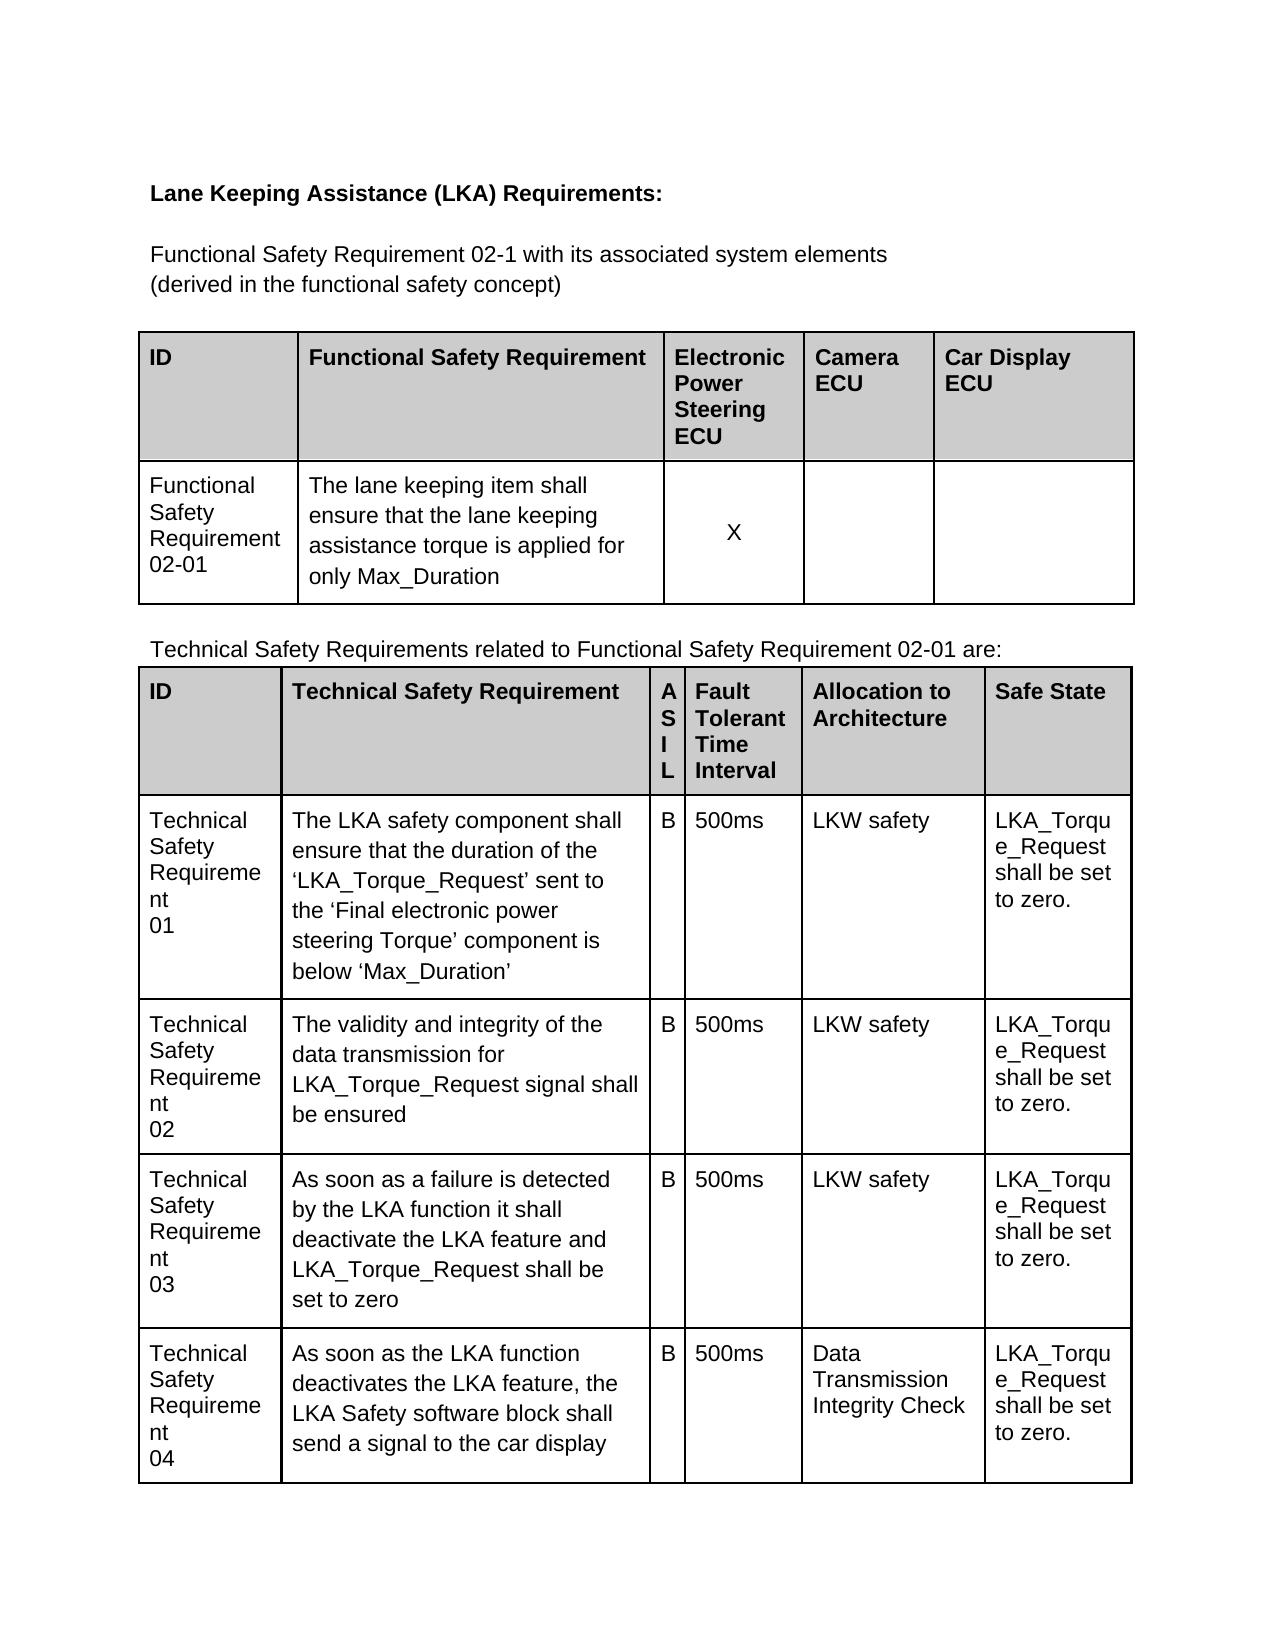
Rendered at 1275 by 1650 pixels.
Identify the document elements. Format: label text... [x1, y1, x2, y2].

table_header Technical Safety Requirement [283, 668, 649, 794]
table_cell As soon as a failure is detected by the LKA function it shall deactivate the LKA feature and LKA_Torque_Request shall be set to zero [283, 1155, 649, 1327]
table_cell LKW safety [803, 1155, 984, 1327]
table_cell B [651, 1155, 684, 1327]
table_cell [935, 462, 1133, 603]
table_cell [140, 1329, 280, 1482]
table_header Safe State [986, 668, 1130, 794]
table_cell Technical Safety Requirement 02 [140, 1000, 280, 1153]
table_header Electronic Power Steering ECU [665, 333, 803, 459]
table_header Allocation to Architecture [803, 668, 984, 794]
table_header Car Display ECU [935, 333, 1133, 459]
table_cell B [651, 1329, 684, 1482]
table_header ID [140, 668, 280, 794]
table_cell LKA_Torque_Request shall be set to zero. [986, 796, 1130, 998]
table_header ID [140, 333, 297, 459]
table_cell 500ms [686, 796, 801, 998]
table_cell [805, 462, 933, 603]
table_cell LKA_Torque_Request shall be set to zero. [986, 1155, 1130, 1327]
table_cell Technical Safety Requirement 01 [140, 796, 280, 998]
text Lane Keeping Assistance (LKA) Requirements: [150, 180, 1125, 207]
table_cell 500ms [686, 1155, 801, 1327]
table_cell 500ms [686, 1000, 801, 1153]
table_cell The LKA safety component shall ensure that the duration of the ‘LKA_Torque_Request’ sent to the ‘Final electronic power steering Torque’ component is below ‘Max_Duration’ [283, 796, 649, 998]
table_header Camera ECU [805, 333, 933, 459]
table_cell LKA_Torque_Request shall be set to zero. [986, 1000, 1130, 1153]
table_cell LKW safety [803, 1000, 984, 1153]
table_cell The validity and integrity of the data transmission for LKA_Torque_Request signal shall be ensured [283, 1000, 649, 1153]
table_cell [283, 1329, 649, 1482]
table_cell Technical Safety Requirement 03 [140, 1155, 280, 1327]
table_cell Functional Safety Requirement 02-01 [140, 462, 297, 603]
table_cell B [651, 1000, 684, 1153]
text Technical Safety Requirements related to Functional Safety Requirement 02-01 are: [150, 636, 1125, 662]
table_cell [986, 1329, 1130, 1482]
table_cell B [651, 796, 684, 998]
table_cell X [665, 462, 803, 603]
table_header ASIL [651, 668, 684, 794]
table_header Fault Tolerant Time Interval [686, 668, 801, 794]
table_cell LKW safety [803, 796, 984, 998]
table_cell 500ms [686, 1329, 801, 1482]
table_cell The lane keeping item shall ensure that the lane keeping assistance torque is applied for only Max_Duration [299, 462, 663, 603]
text Functional Safety Requirement 02-1 with its associated system elements [150, 241, 1125, 267]
table_header Functional Safety Requirement [299, 333, 663, 459]
text (derived in the functional safety concept) [150, 271, 1125, 297]
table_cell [803, 1329, 984, 1482]
